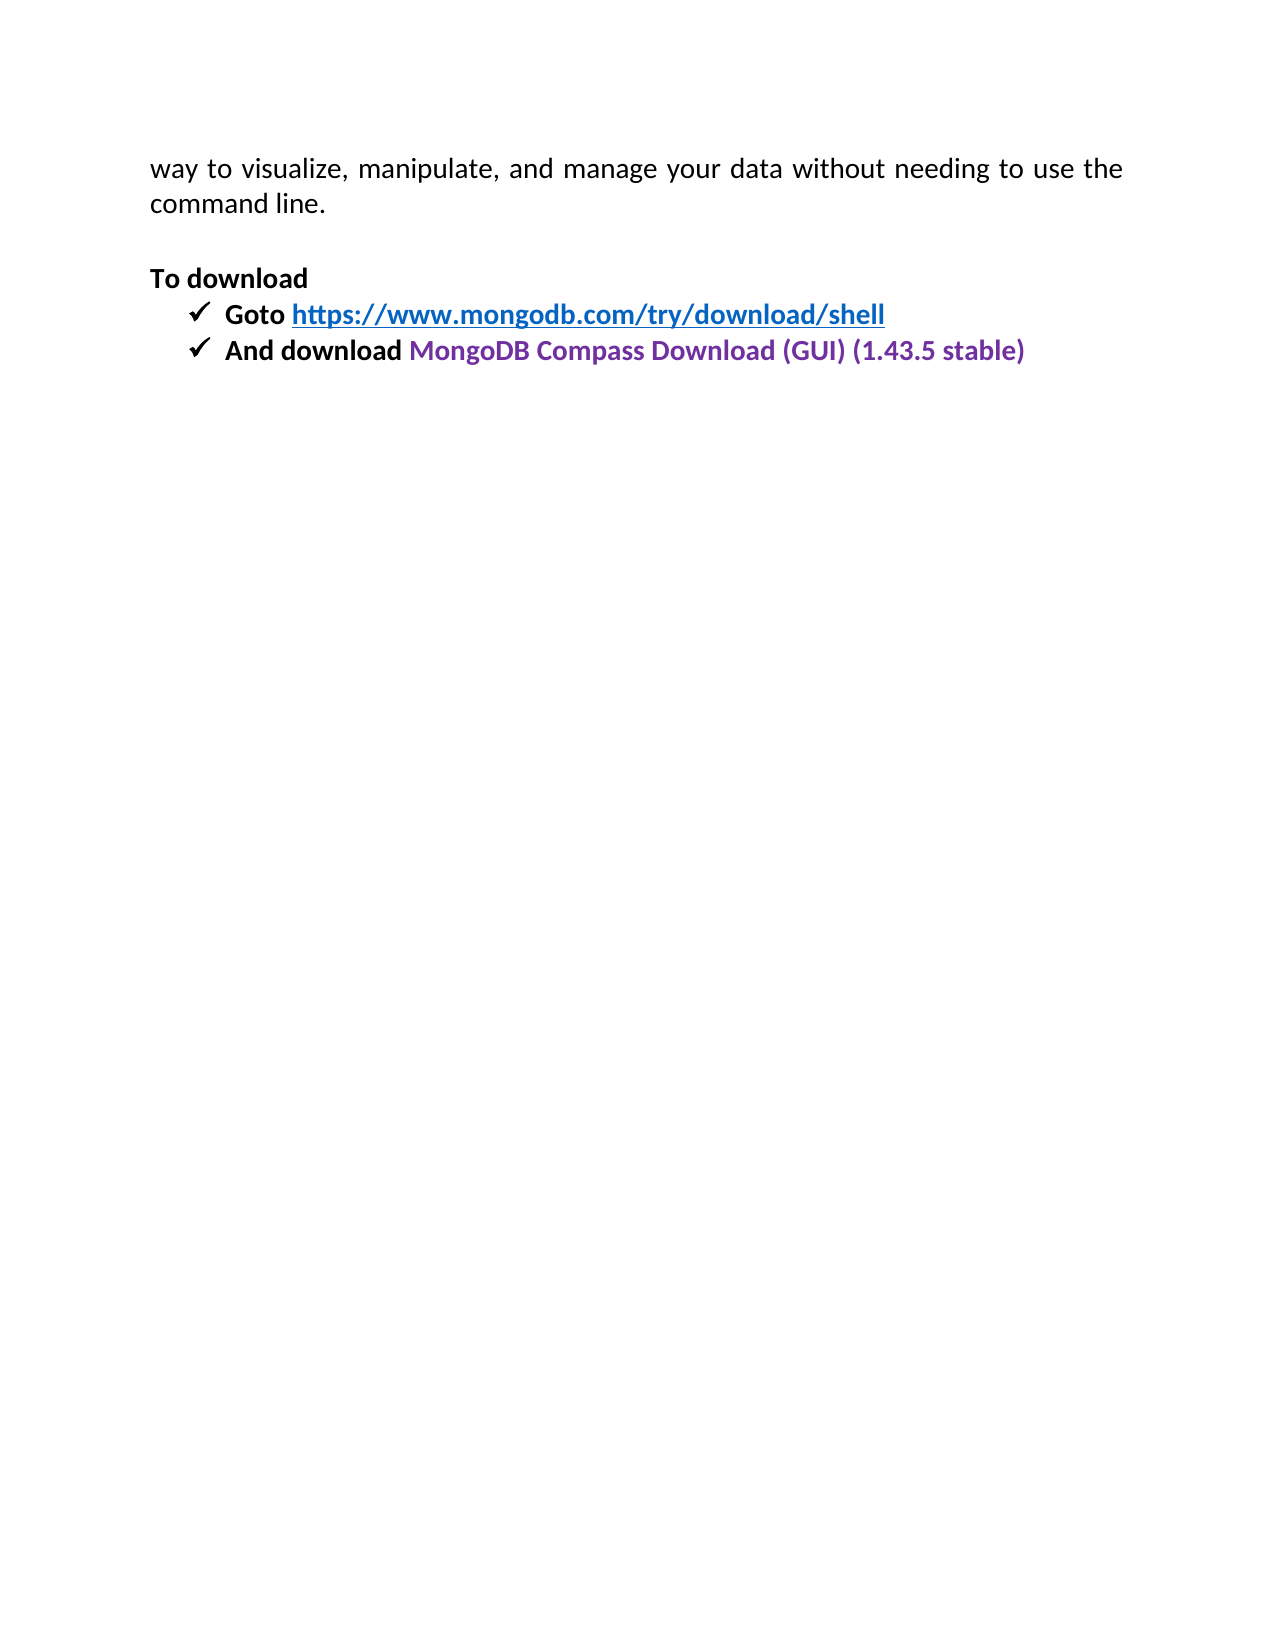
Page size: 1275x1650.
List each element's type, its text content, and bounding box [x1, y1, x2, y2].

subtitle To download [150, 221, 1125, 296]
list And download MongoDB Compass Download (GUI) (1.43.5 stable) [187, 332, 1125, 367]
list Goto https://www.mongodb.com/try/download/shell [187, 296, 1125, 332]
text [150, 150, 1125, 221]
